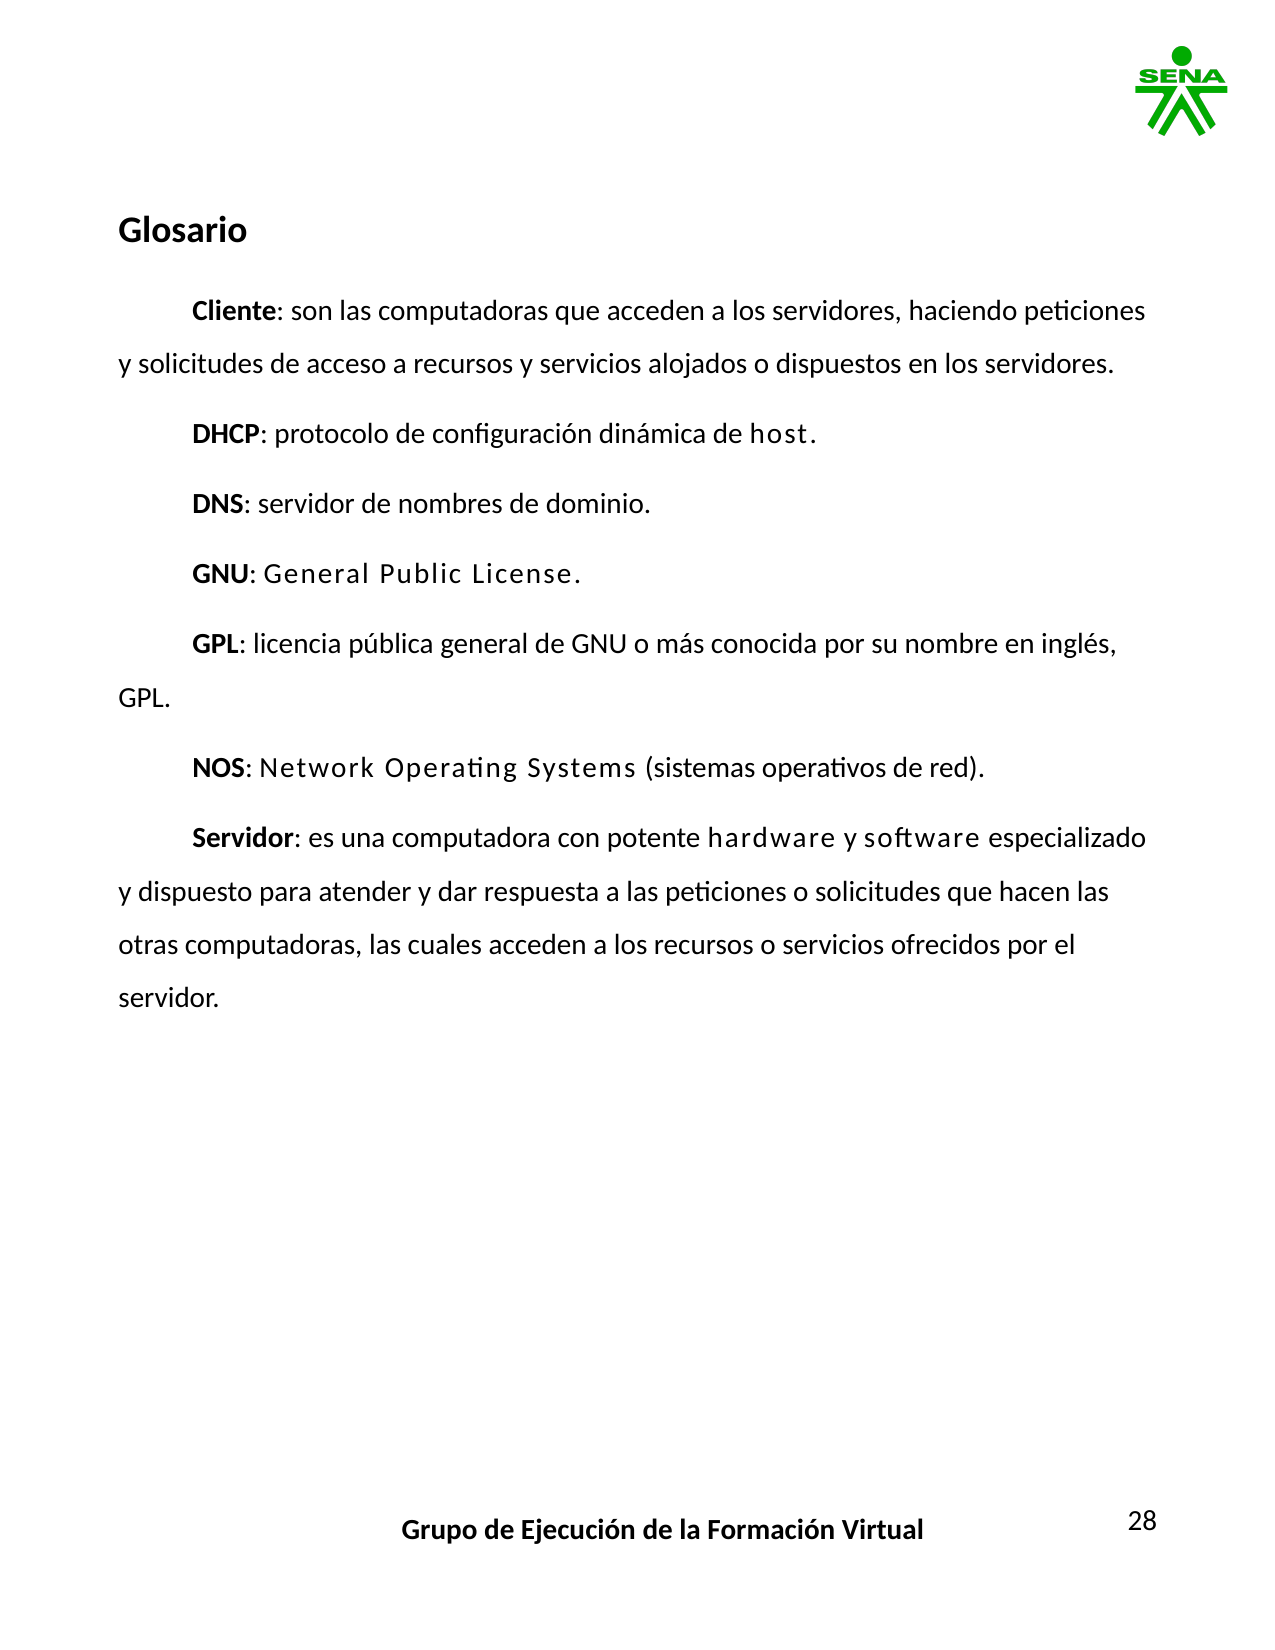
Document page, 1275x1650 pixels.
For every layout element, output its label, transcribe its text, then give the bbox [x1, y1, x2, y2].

text GNU: General Public License. [118, 556, 1157, 591]
text DHCP: protocolo de configuración dinámica de host. [118, 415, 1157, 451]
text GPL: licencia pública general de GNU o más conocida por su nombre en inglés, GPL. [118, 626, 1157, 715]
text Glosario [118, 206, 1157, 252]
text Cliente: son las computadoras que acceden a los servidores, haciendo peticiones y solicitudes de acceso a recursos y servicios alojados o dispuestos en los servidores. [118, 292, 1157, 381]
text DNS: servidor de nombres de dominio. [118, 485, 1157, 521]
text Servidor: es una computadora con potente hardware y software especializado y dispuesto para atender y dar respuesta a las peticiones o solicitudes que hacen las otras computadoras, las cuales acceden a los recursos o servicios ofrecidos por el servidor. [118, 819, 1157, 1015]
text NOS: Network Operating Systems (sistemas operativos de red). [118, 749, 1157, 785]
picture [1135, 46, 1228, 136]
